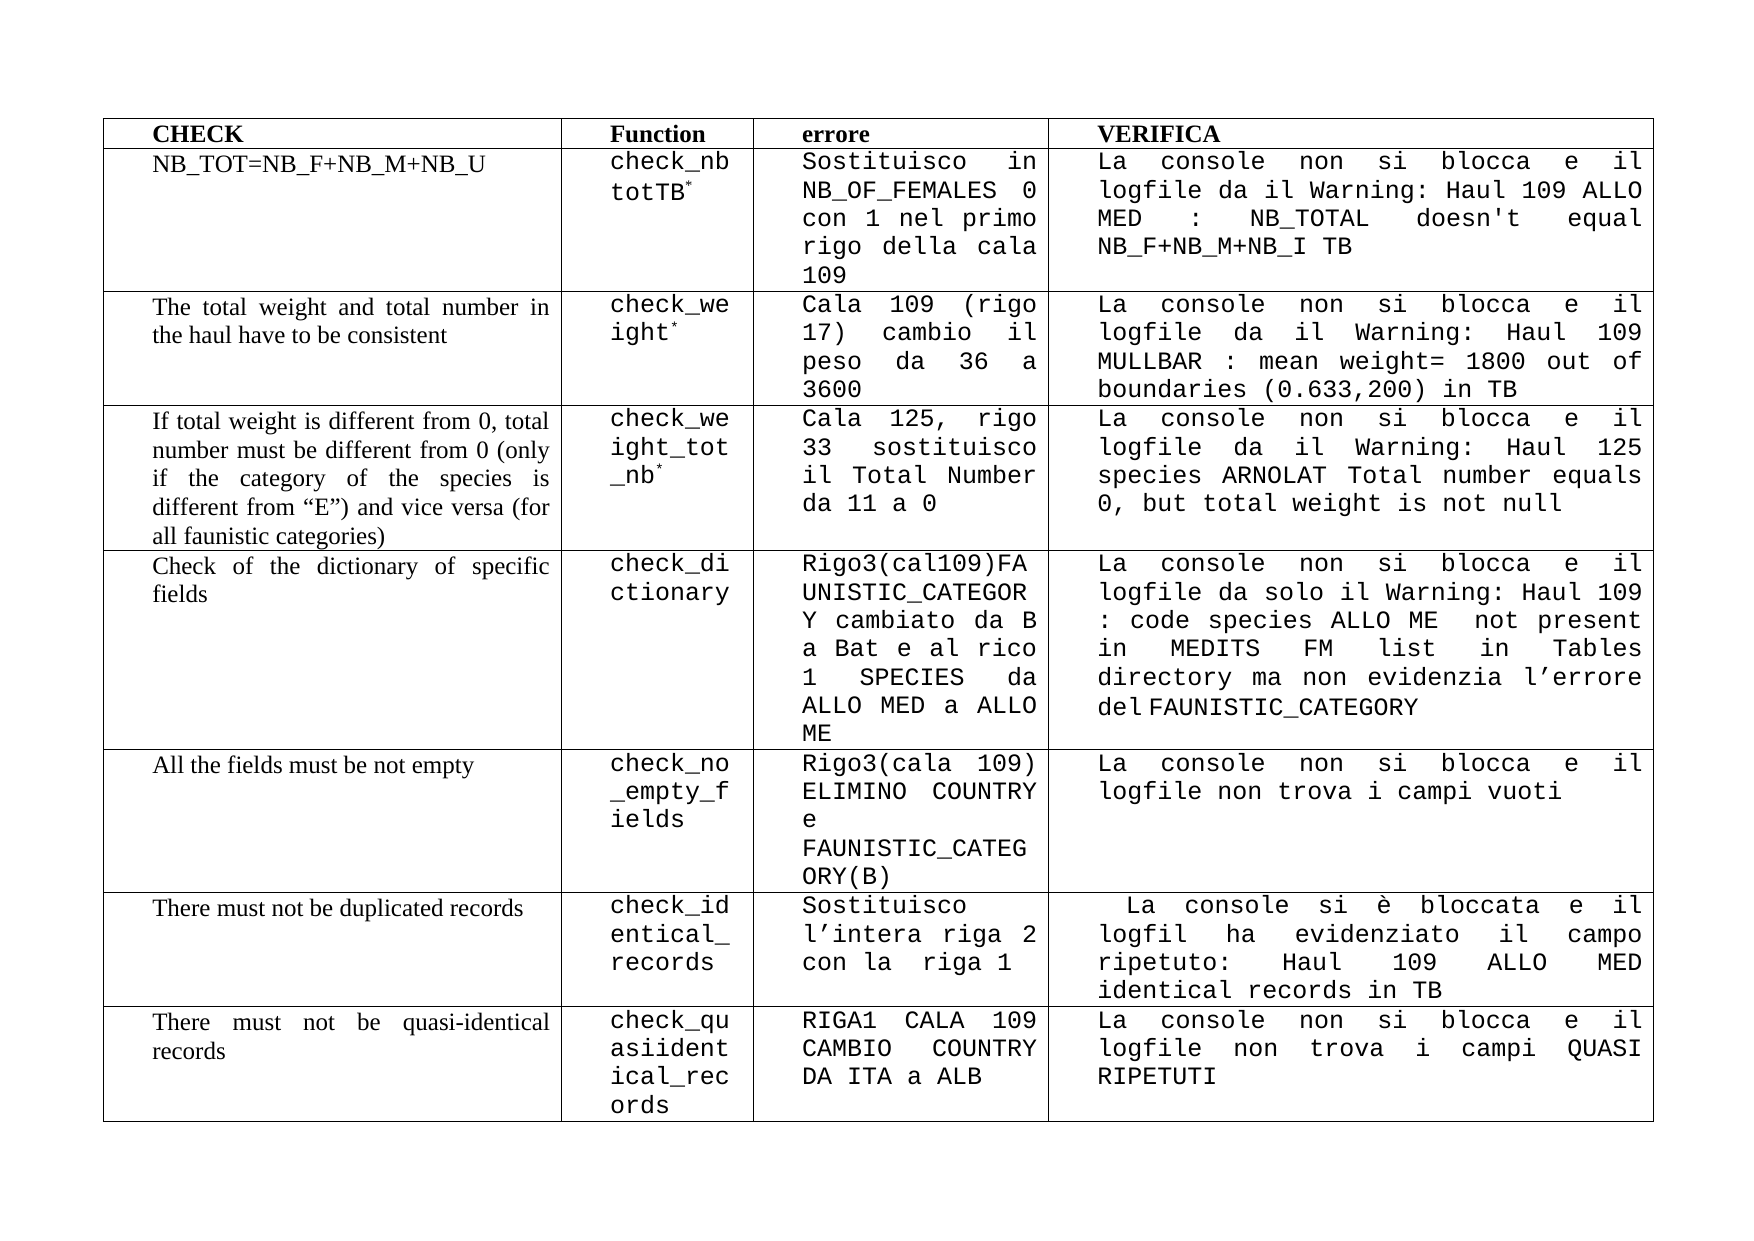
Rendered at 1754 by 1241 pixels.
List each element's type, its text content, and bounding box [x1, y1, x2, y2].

table_cell If total weight is different from 0, total number must be different from 0 (only if the category of the species is different from “E”) and vice versa (for all faunistic categories) [104, 406, 561, 550]
table_cell RIGA1 CALA 109 CAMBIO COUNTRY DA ITA a ALB [754, 1007, 1048, 1121]
table_header errore [754, 119, 1048, 148]
table_cell Rigo3(cal109)FAUNISTIC_CATEGORY cambiato da B a Bat e al rico 1 SPECIES da ALLO MED a ALLO ME [754, 551, 1048, 749]
table_cell La console si è bloccata e il logfil ha evidenziato il campo ripetuto: Haul 109 ALLO MED identical records in TB [1049, 893, 1653, 1006]
table_cell Sostituisco l’intera riga 2 con la riga 1 [754, 893, 1048, 1006]
table_cell La console non si blocca e il logfile da il Warning: Haul 125 species ARNOLAT Total number equals 0, but total weight is not null [1049, 406, 1653, 550]
table_cell check_no_empty_fields [562, 750, 753, 892]
table_cell Check of the dictionary of specific fields [104, 551, 561, 749]
table_cell Cala 125, rigo 33 sostituisco il Total Number da 11 a 0 [754, 406, 1048, 550]
table_cell La console non si blocca e il logfile non trova i campi vuoti [1049, 750, 1653, 892]
table_cell All the fields must be not empty [104, 750, 561, 892]
table_cell check_dictionary [562, 551, 753, 749]
table_cell La console non si blocca e il logfile non trova i campi QUASI RIPETUTI [1049, 1007, 1653, 1121]
table_cell La console non si blocca e il logfile da il Warning: Haul 109 MULLBAR : mean weight= 1800 out of boundaries (0.633,200) in TB [1049, 292, 1653, 405]
table_cell The total weight and total number in the haul have to be consistent [104, 292, 561, 405]
table_cell check_weight* [562, 292, 753, 405]
table_cell Rigo3(cala 109) ELIMINO COUNTRY e FAUNISTIC_CATEGORY(B) [754, 750, 1048, 892]
table_cell check_identical_records [562, 893, 753, 1006]
table_cell La console non si blocca e il logfile da solo il Warning: Haul 109 : code species ALLO ME not present in MEDITS FM list in Tables directory ma non evidenzia l’errore del FAUNISTIC_CATEGORY [1049, 551, 1653, 749]
table_cell check_weight_tot_nb* [562, 406, 753, 550]
table_cell Cala 109 (rigo 17) cambio il peso da 36 a 3600 [754, 292, 1048, 405]
table_header Function [562, 119, 753, 148]
table_cell check_quasiidentical_records [562, 1007, 753, 1121]
table_cell check_nbtotTB* [562, 149, 753, 291]
table_cell There must not be duplicated records [104, 893, 561, 1006]
table_cell There must not be quasi-identical records [104, 1007, 561, 1121]
table_cell NB_TOT=NB_F+NB_M+NB_U [104, 149, 561, 291]
table_header VERIFICA [1049, 119, 1653, 148]
table_header CHECK [104, 119, 561, 148]
table_cell Sostituisco in NB_OF_FEMALES 0 con 1 nel primo rigo della cala 109 [754, 149, 1048, 291]
table_cell La console non si blocca e il logfile da il Warning: Haul 109 ALLO MED : NB_TOTAL doesn't equal NB_F+NB_M+NB_I TB [1049, 149, 1653, 291]
